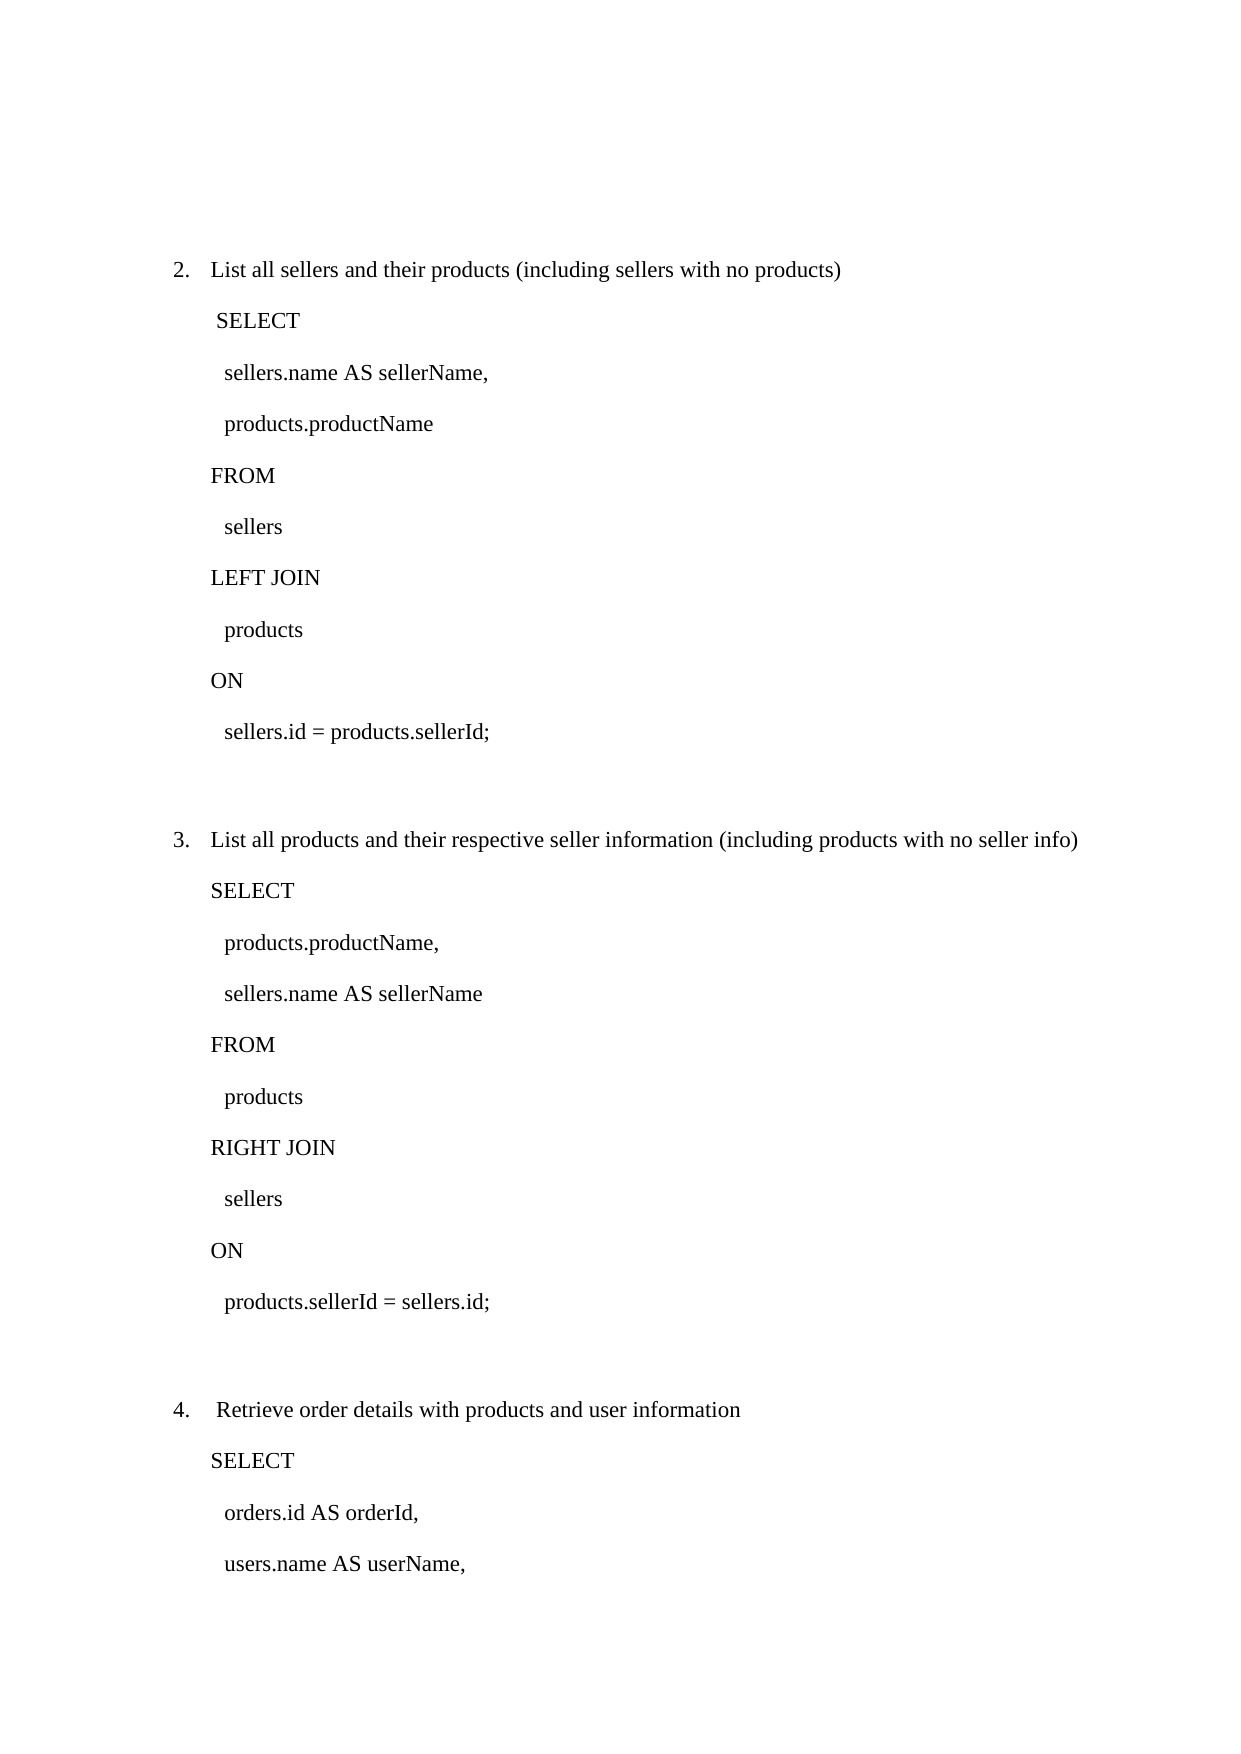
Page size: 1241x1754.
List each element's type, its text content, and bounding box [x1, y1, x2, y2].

text sellers.name AS sellerName, [210, 359, 1146, 385]
text sellers.id = products.sellerId; [210, 718, 1146, 745]
text users.name AS userName, [210, 1550, 1146, 1576]
list Retrieve order details with products and user information [173, 1396, 1146, 1422]
text FROM [210, 1031, 1146, 1058]
text sellers.name AS sellerName [210, 980, 1146, 1006]
text LEFT JOIN [210, 564, 1146, 591]
text products [210, 1083, 1146, 1109]
text products.productName, [210, 929, 1146, 955]
list List all sellers and their products (including sellers with no products) [173, 256, 1146, 283]
list List all products and their respective seller information (including products with no seller info) [173, 826, 1146, 852]
text orders.id AS orderId, [210, 1498, 1146, 1525]
text RIGHT JOIN [210, 1134, 1146, 1161]
text FROM [210, 462, 1146, 488]
text products.sellerId = sellers.id; [210, 1288, 1146, 1314]
text SELECT [210, 877, 1146, 904]
text SELECT [210, 308, 1146, 334]
text ON [210, 1237, 1146, 1263]
text sellers [210, 513, 1146, 539]
text sellers [210, 1186, 1146, 1212]
text products [210, 616, 1146, 642]
text SELECT [210, 1447, 1146, 1473]
text ON [210, 667, 1146, 693]
text products.productName [210, 410, 1146, 437]
